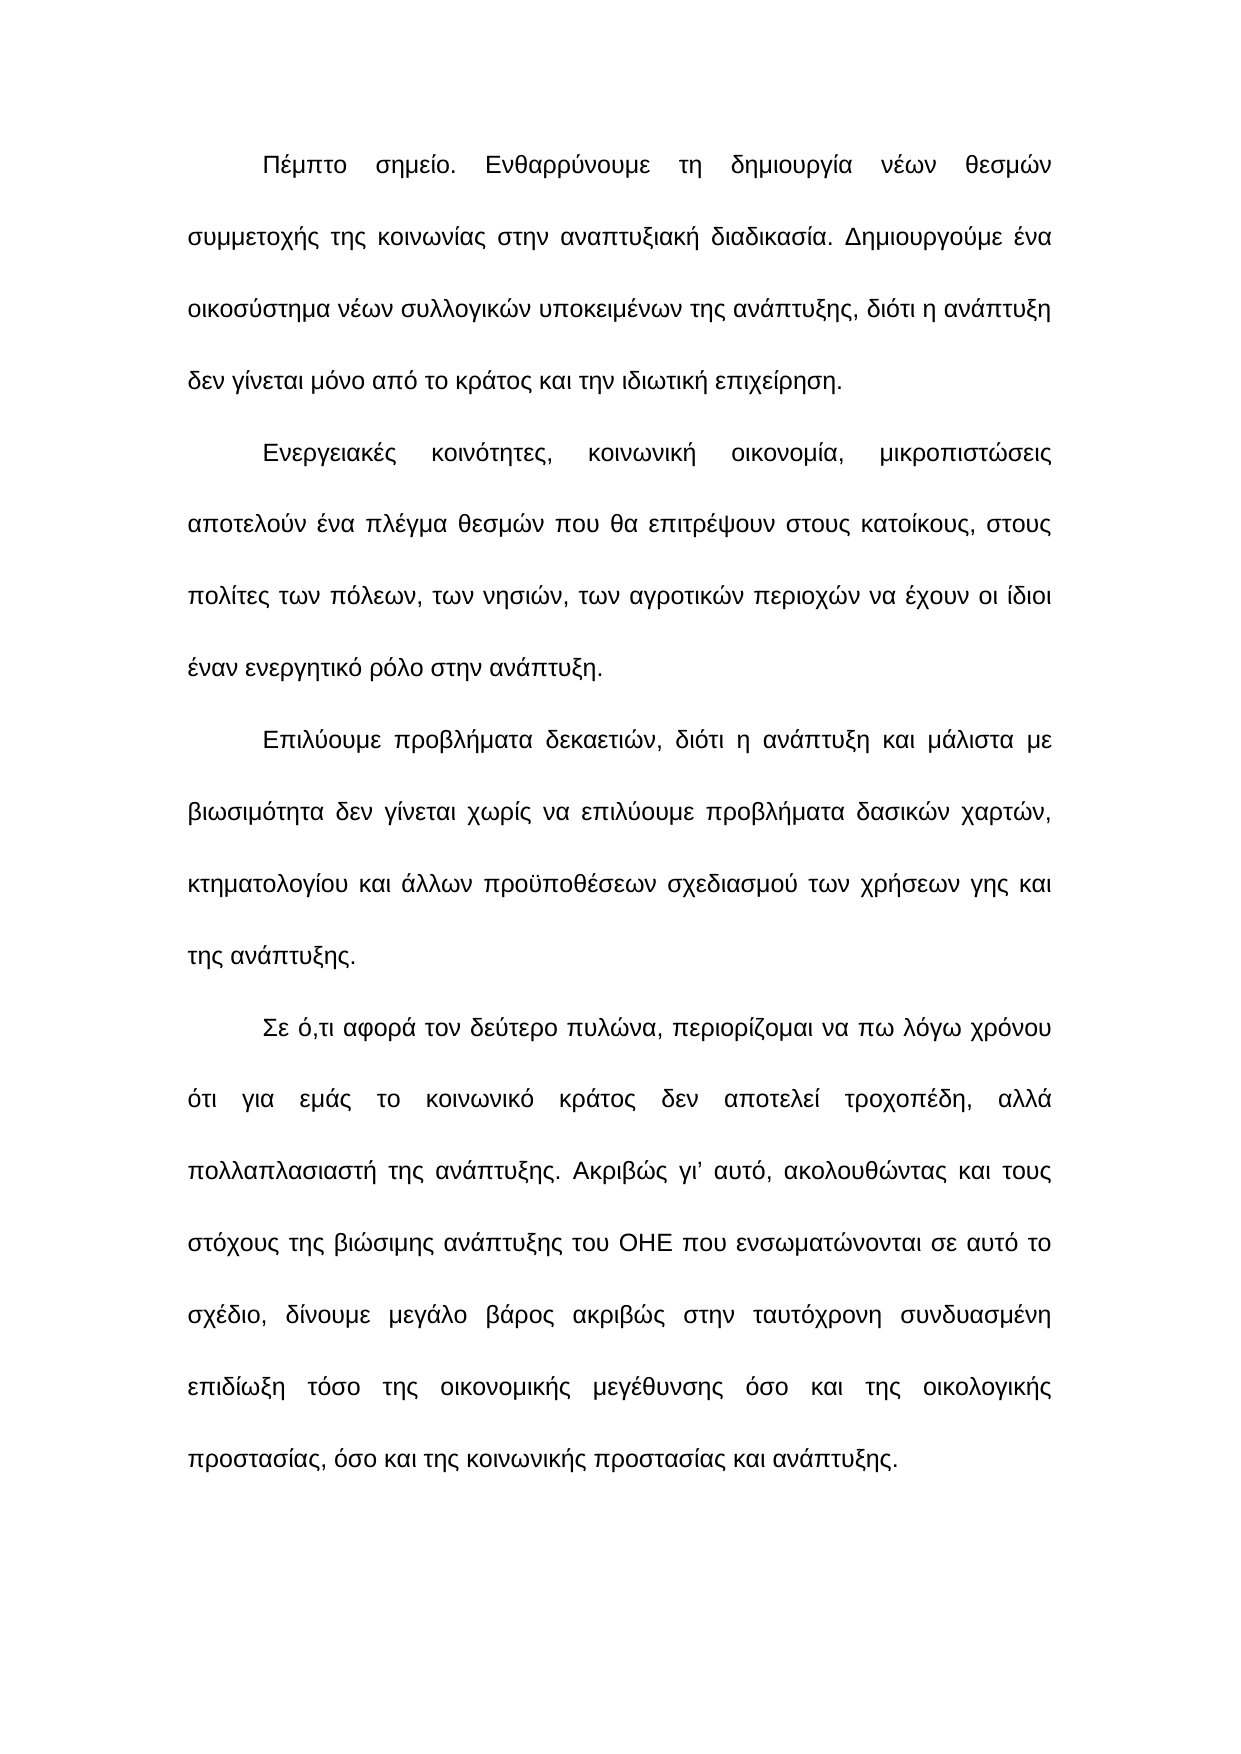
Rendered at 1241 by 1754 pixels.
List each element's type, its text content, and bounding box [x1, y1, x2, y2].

text Επιλύουμε προβλήματα δεκαετιών, διότι η ανάπτυξη και μάλιστα με βιωσιμότητα δεν γίνεται χωρίς να επιλύουμε προβλήματα δασικών χαρτών, κτηματολογίου και άλλων προϋποθέσεων σχεδιασμού των χρήσεων γης και της ανάπτυξης. [187, 725, 1053, 969]
text Σε ό,τι αφορά τον δεύτερο πυλώνα, περιορίζομαι να πω λόγω χρόνου ότι για εμάς το κοινωνικό κράτος δεν αποτελεί τροχοπέδη, αλλά πολλαπλασιαστή της ανάπτυξης. Ακριβώς γι’ αυτό, ακολουθώντας και τους στόχους της βιώσιμης ανάπτυξης του ΟΗΕ που ενσωματώνονται σε αυτό το σχέδιο, δίνουμε μεγάλο βάρος ακριβώς στην ταυτόχρονη συνδυασμένη επιδίωξη τόσο της οικονομικής μεγέθυνσης όσο και της οικολογικής προστασίας, όσο και της κοινωνικής προστασίας και ανάπτυξης. [187, 1012, 1053, 1472]
text Πέμπτο σημείο. Ενθαρρύνουμε τη δημιουργία νέων θεσμών συμμετοχής της κοινωνίας στην αναπτυξιακή διαδικασία. Δημιουργούμε ένα οικοσύστημα νέων συλλογικών υποκειμένων της ανάπτυξης, διότι η ανάπτυξη δεν γίνεται μόνο από το κράτος και την ιδιωτική επιχείρηση. [187, 150, 1053, 394]
text Ενεργειακές κοινότητες, κοινωνική οικονομία, μικροπιστώσεις αποτελούν ένα πλέγμα θεσμών που θα επιτρέψουν στους κατοίκους, στους πολίτες των πόλεων, των νησιών, των αγροτικών περιοχών να έχουν οι ίδιοι έναν ενεργητικό ρόλο στην ανάπτυξη. [187, 437, 1053, 682]
